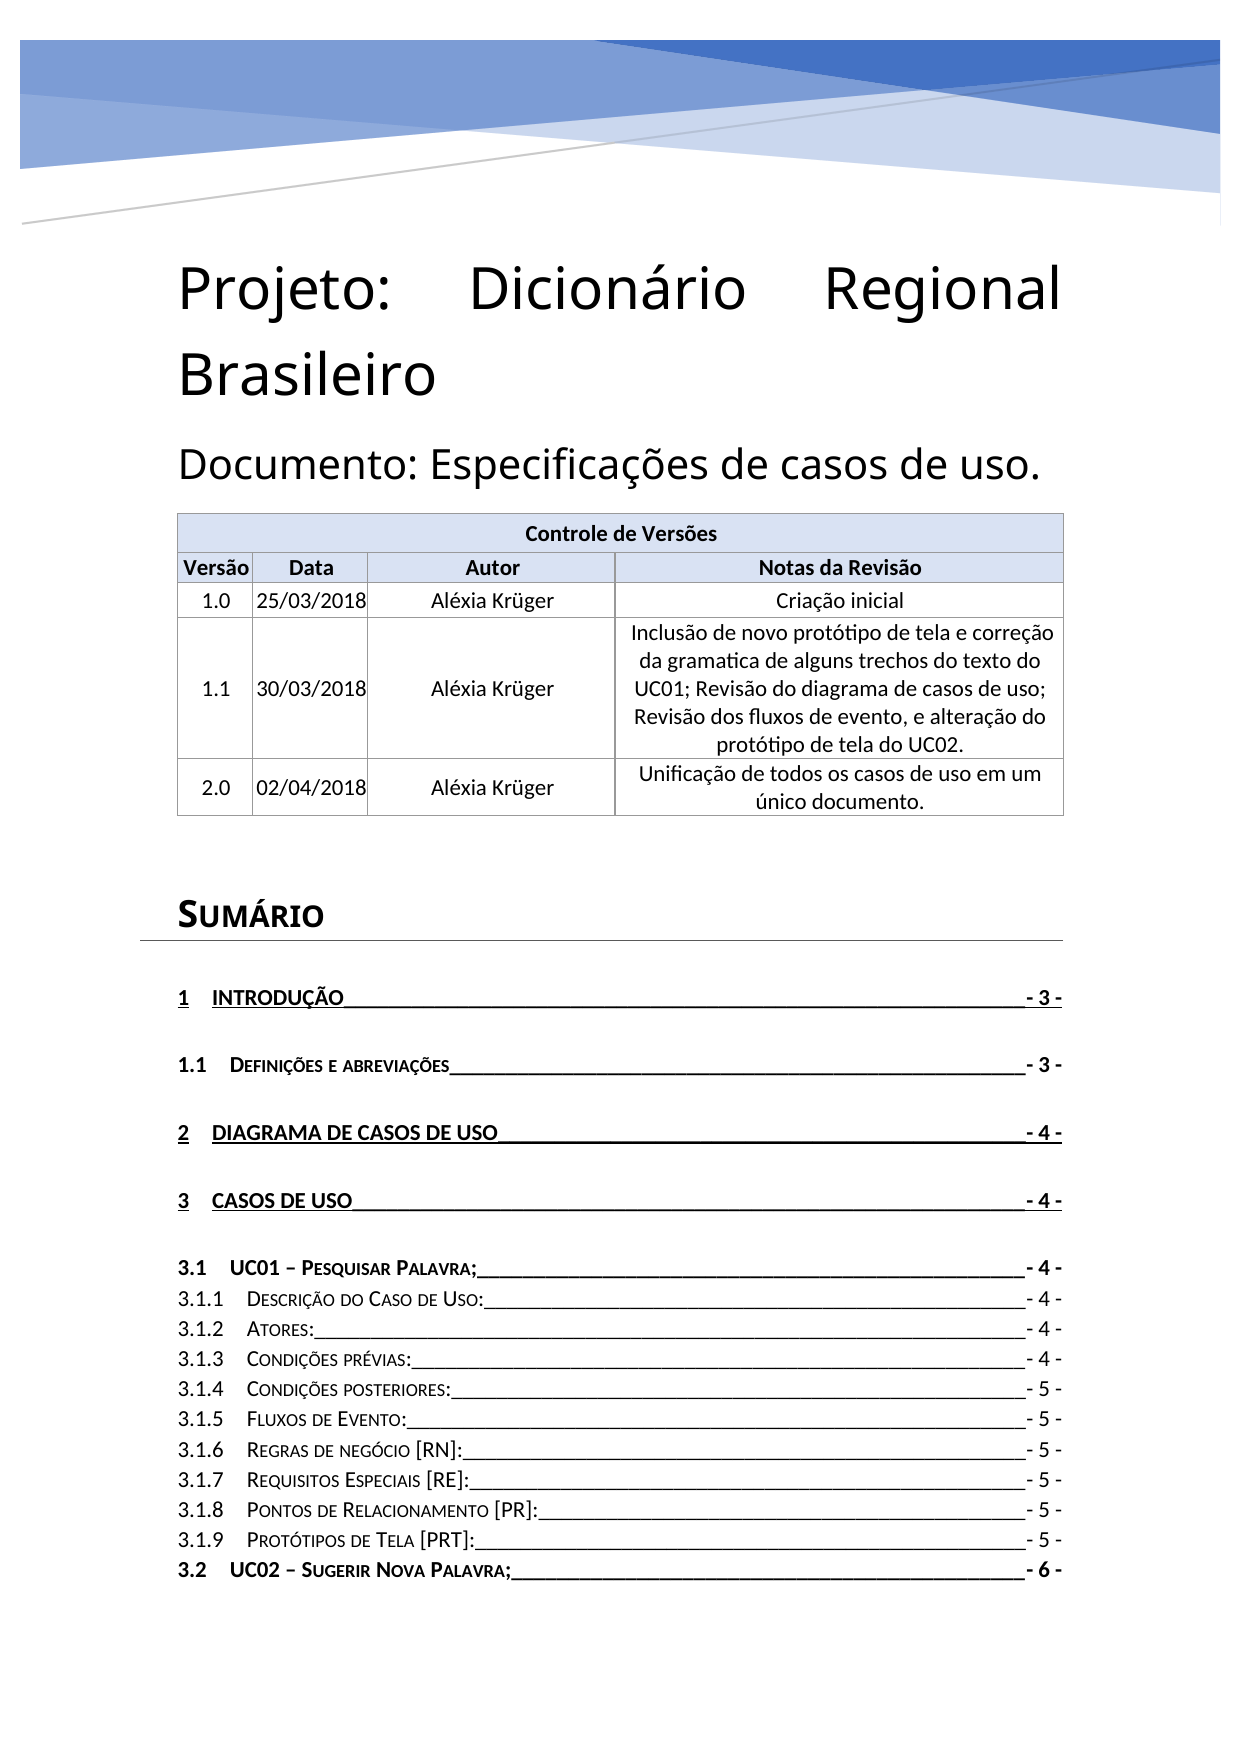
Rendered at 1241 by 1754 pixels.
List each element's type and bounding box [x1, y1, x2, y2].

picture [20, 40, 1221, 240]
